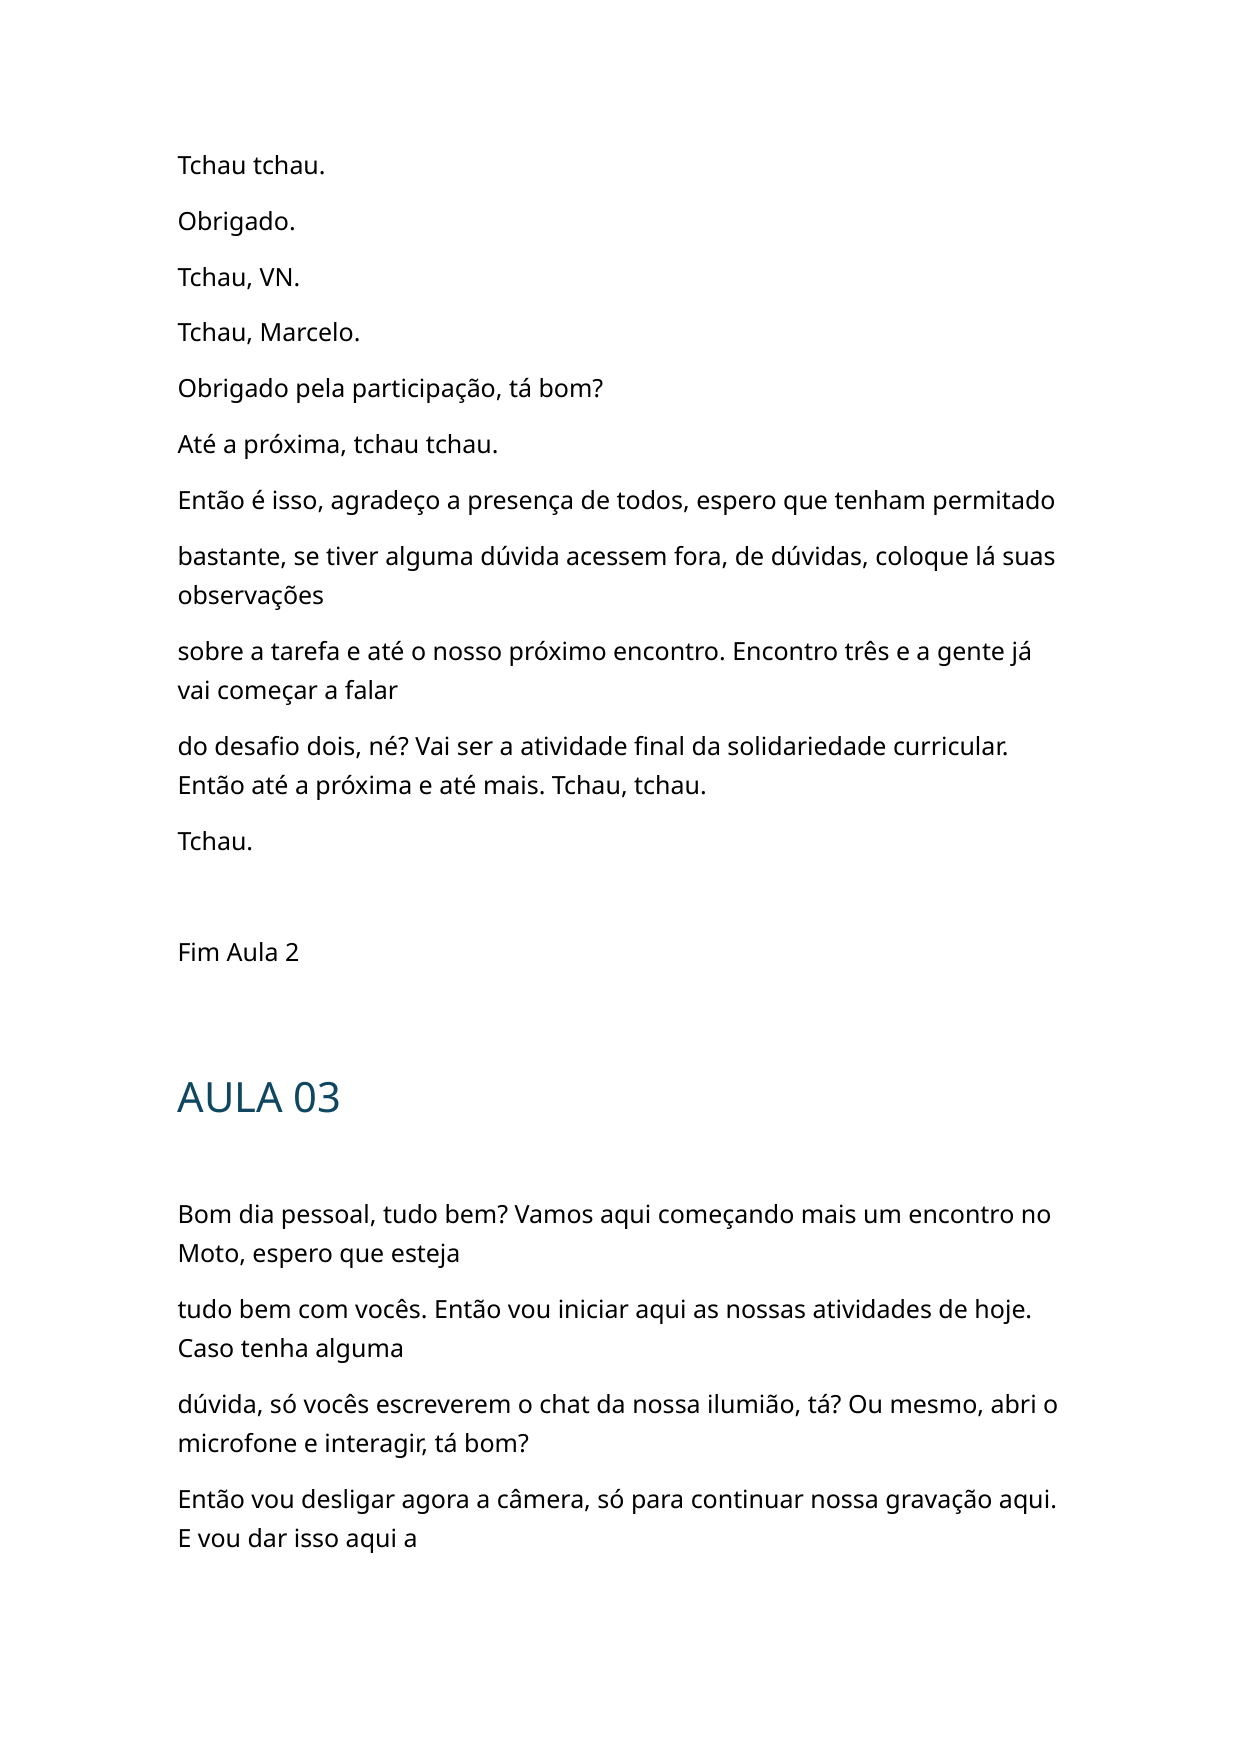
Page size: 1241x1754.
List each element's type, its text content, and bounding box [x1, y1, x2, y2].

text Bom dia pessoal, tudo bem? Vamos aqui começando mais um encontro no Moto, espero que esteja [177, 1197, 1063, 1270]
text Até a próxima, tchau tchau. [177, 427, 1063, 461]
text Fim Aula 2 [177, 935, 1063, 969]
text tudo bem com vocês. Então vou iniciar aqui as nossas atividades de hoje. Caso tenha alguma [177, 1292, 1063, 1365]
text dúvida, só vocês escreverem o chat da nossa ilumião, tá? Ou mesmo, abri o microfone e interagir, tá bom? [177, 1387, 1063, 1460]
text Tchau. [177, 823, 1063, 857]
text Tchau tchau. [177, 148, 1063, 182]
text Tchau, Marcelo. [177, 315, 1063, 349]
text Então vou desligar agora a câmera, só para continuar nossa gravação aqui. E vou dar isso aqui a [177, 1482, 1063, 1555]
text Tchau, VN. [177, 259, 1063, 293]
text do desafio dois, né? Vai ser a atividade final da solidariedade curricular. Então até a próxima e até mais. Tchau, tchau. [177, 728, 1063, 802]
text Então é isso, agradeço a presença de todos, espero que tenham permitado [177, 483, 1063, 517]
text sobre a tarefa e até o nosso próximo encontro. Encontro três e a gente já vai começar a falar [177, 633, 1063, 707]
subtitle AULA 03 [177, 1068, 1063, 1124]
text Obrigado. [177, 203, 1063, 237]
text Obrigado pela participação, tá bom? [177, 371, 1063, 405]
text bastante, se tiver alguma dúvida acessem fora, de dúvidas, coloque lá suas observações [177, 538, 1063, 612]
